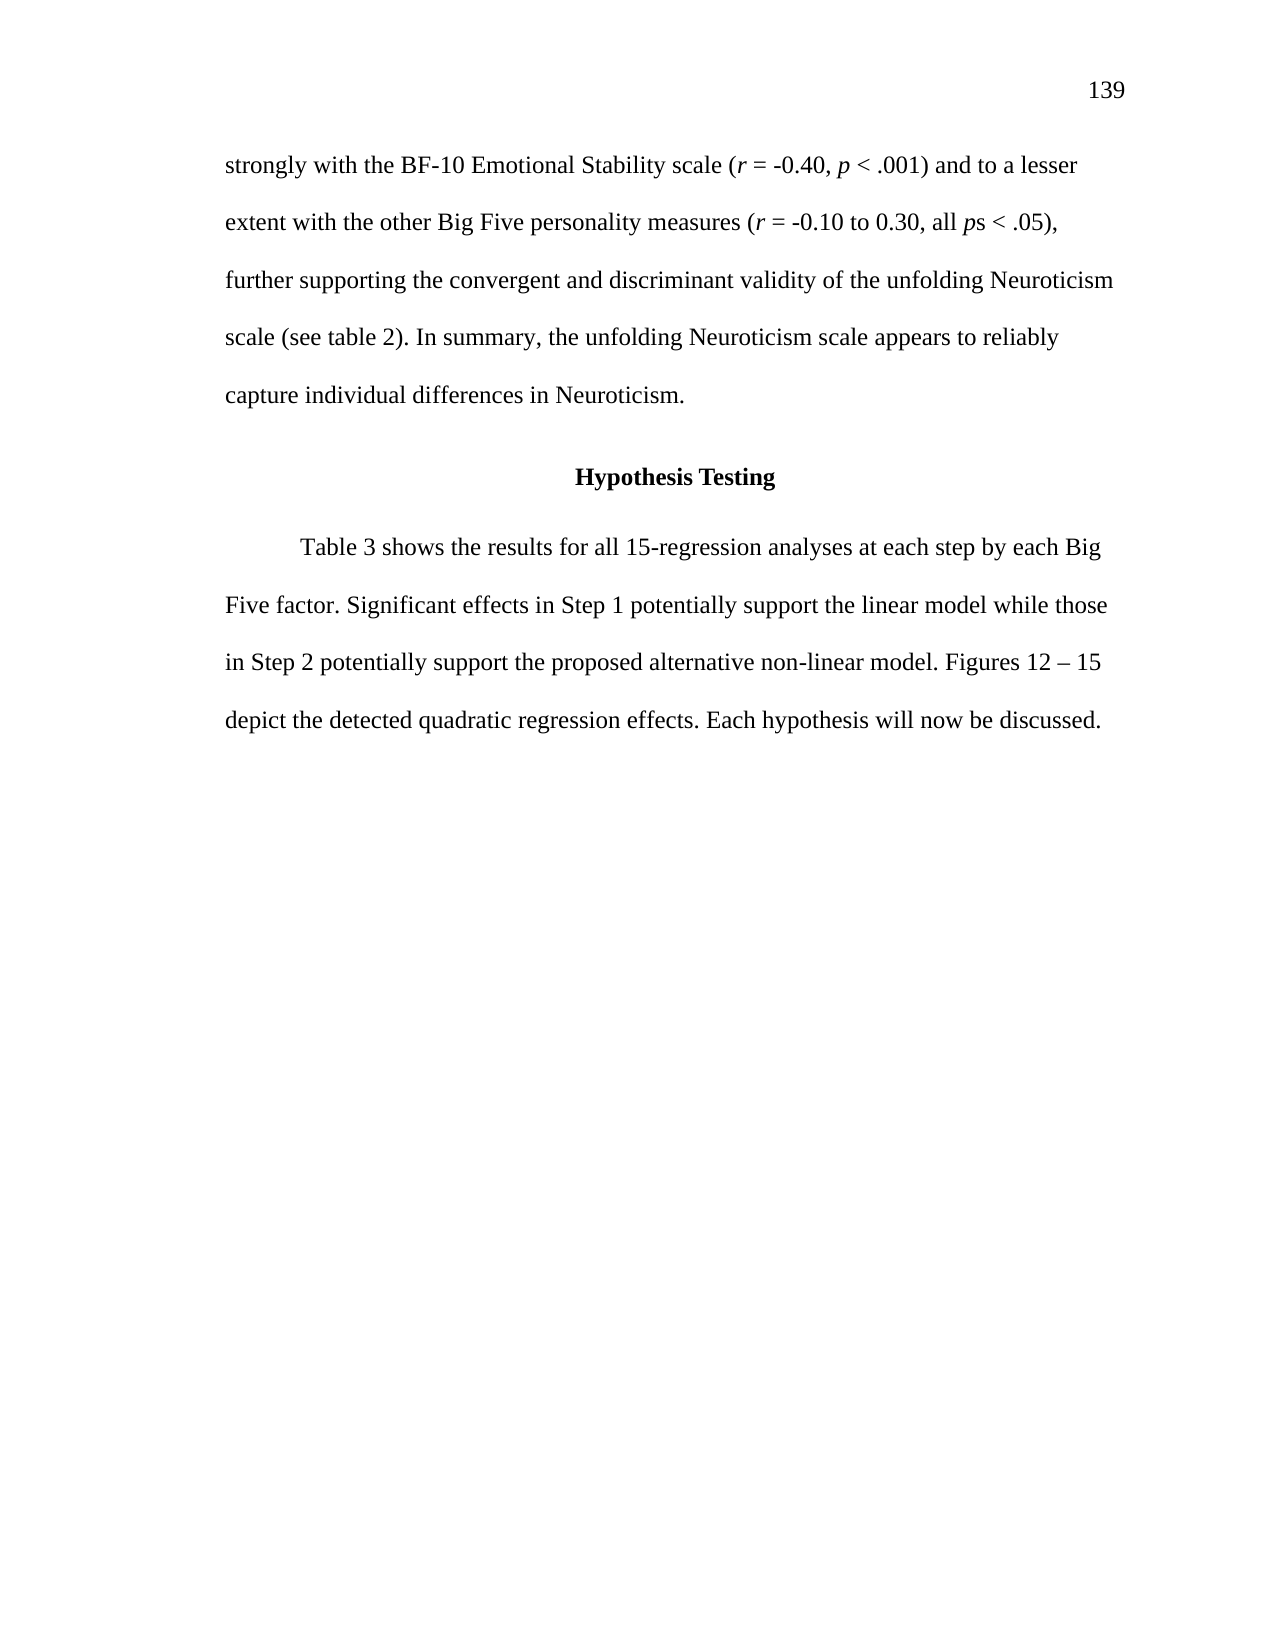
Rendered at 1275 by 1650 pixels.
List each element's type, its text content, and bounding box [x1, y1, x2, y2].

subtitle Hypothesis Testing [225, 462, 1125, 491]
text Table 3 shows the results for all 15-regression analyses at each step by each Big Five factor. Significant effects in Step 1 potentially support the linear model while those in Step 2 potentially support the proposed alternative non-linear model. Figures 12 – 15 depict the detected quadratic regression effects. Each hypothesis will now be discussed. [225, 532, 1125, 734]
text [225, 150, 1125, 409]
